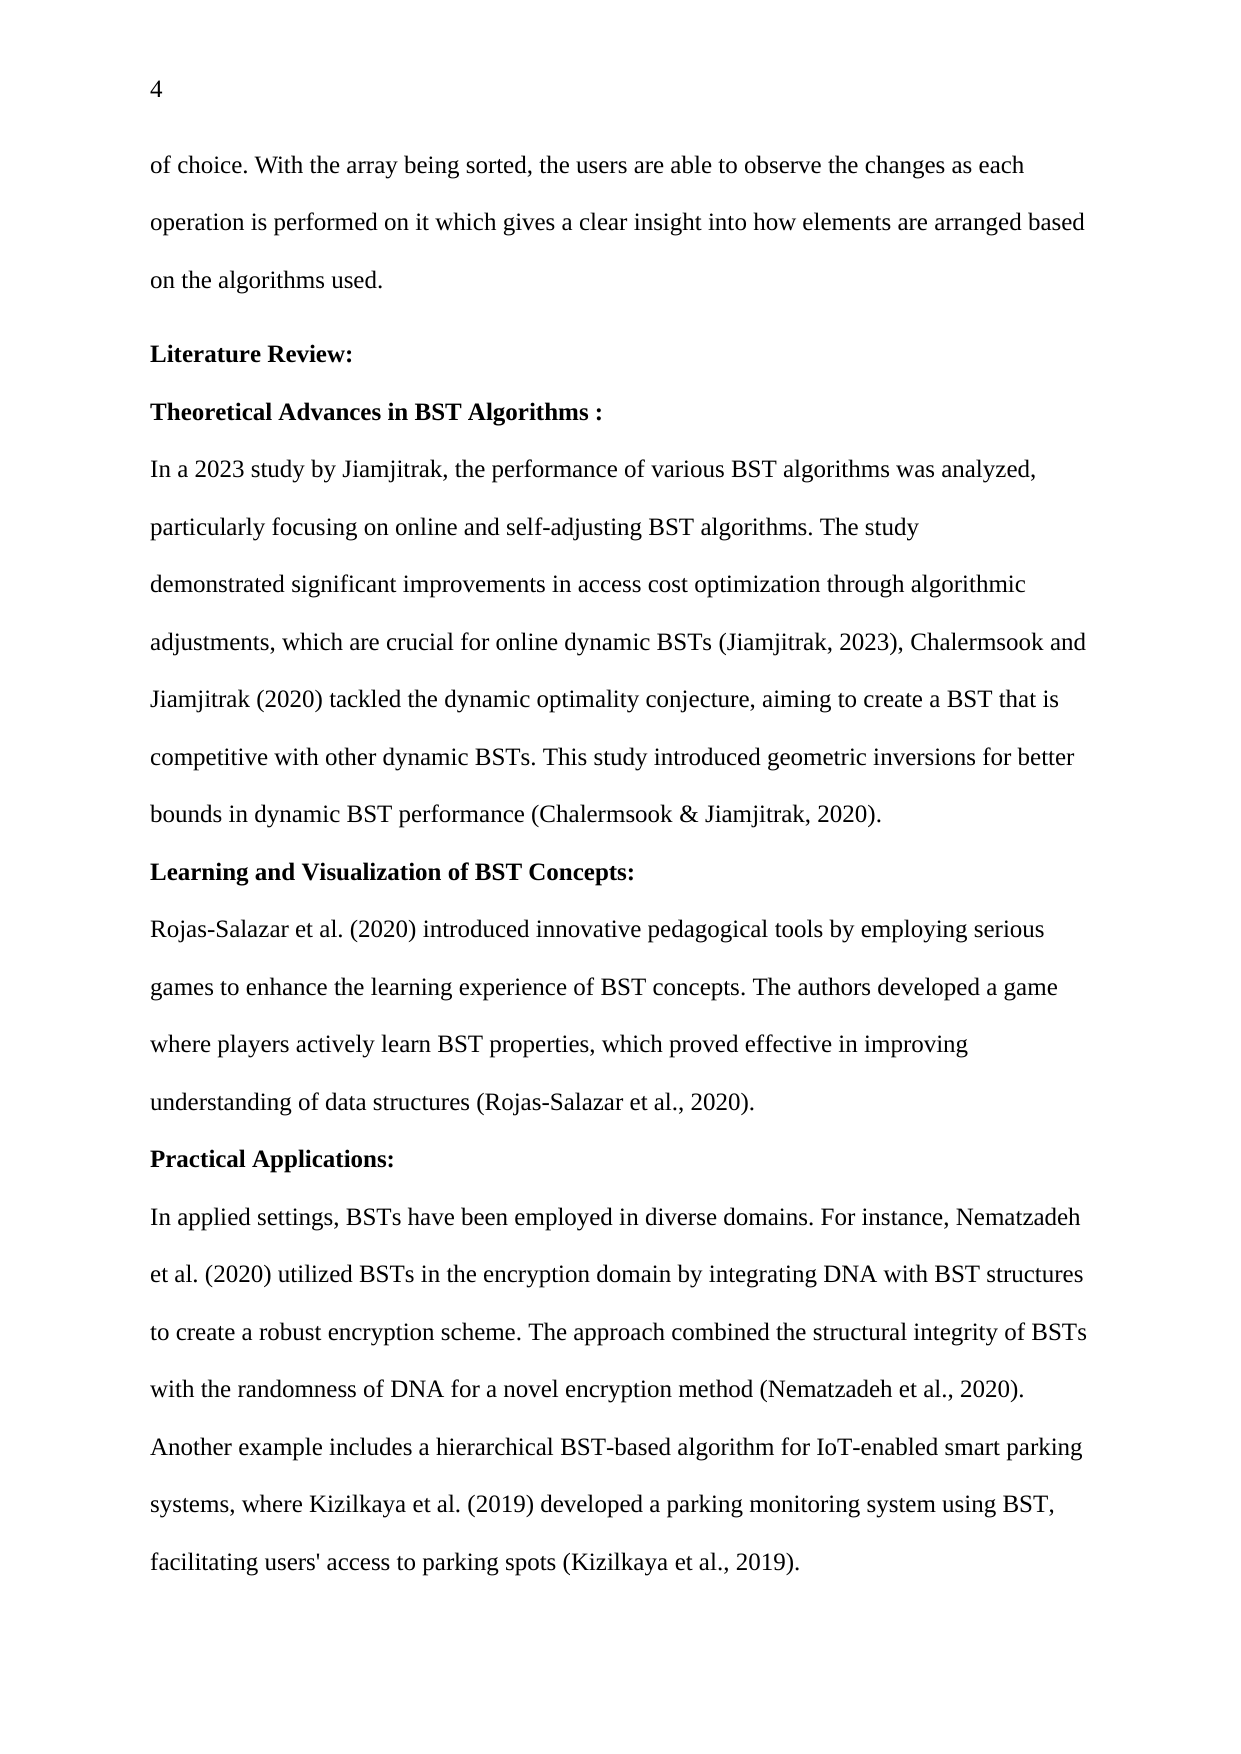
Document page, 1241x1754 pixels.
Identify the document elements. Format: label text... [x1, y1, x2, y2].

text Theoretical Advances in BST Algorithms : [150, 397, 1090, 425]
text In applied settings, BSTs have been employed in diverse domains. For instance, Nematzadeh et al. (2020) utilized BSTs in the encryption domain by integrating DNA with BST structures to create a robust encryption scheme. The approach combined the structural integrity of BSTs with the randomness of DNA for a novel encryption method (Nematzadeh et al., 2020). Another example includes a hierarchical BST-based algorithm for IoT-enabled smart parking systems, where Kizilkaya et al. (2019) developed a parking monitoring system using BST, facilitating users' access to parking spots (Kizilkaya et al., 2019). [150, 1202, 1090, 1575]
text Literature Review: [150, 339, 1090, 368]
text Rojas-Salazar et al. (2020) introduced innovative pedagogical tools by employing serious games to enhance the learning experience of BST concepts. The authors developed a game where players actively learn BST properties, which proved effective in improving understanding of data structures (Rojas-Salazar et al., 2020). [150, 914, 1090, 1115]
text In a 2023 study by Jiamjitrak, the performance of various BST algorithms was analyzed, particularly focusing on online and self-adjusting BST algorithms. The study demonstrated significant improvements in access cost optimization through algorithmic adjustments, which are crucial for online dynamic BSTs (Jiamjitrak, 2023), Chalermsook and Jiamjitrak (2020) tackled the dynamic optimality conjecture, aiming to create a BST that is competitive with other dynamic BSTs. This study introduced geometric inversions for better bounds in dynamic BST performance (Chalermsook & Jiamjitrak, 2020). [150, 454, 1090, 828]
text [150, 150, 1090, 294]
text Learning and Visualization of BST Concepts: [150, 857, 1090, 885]
text Practical Applications: [150, 1144, 1090, 1173]
